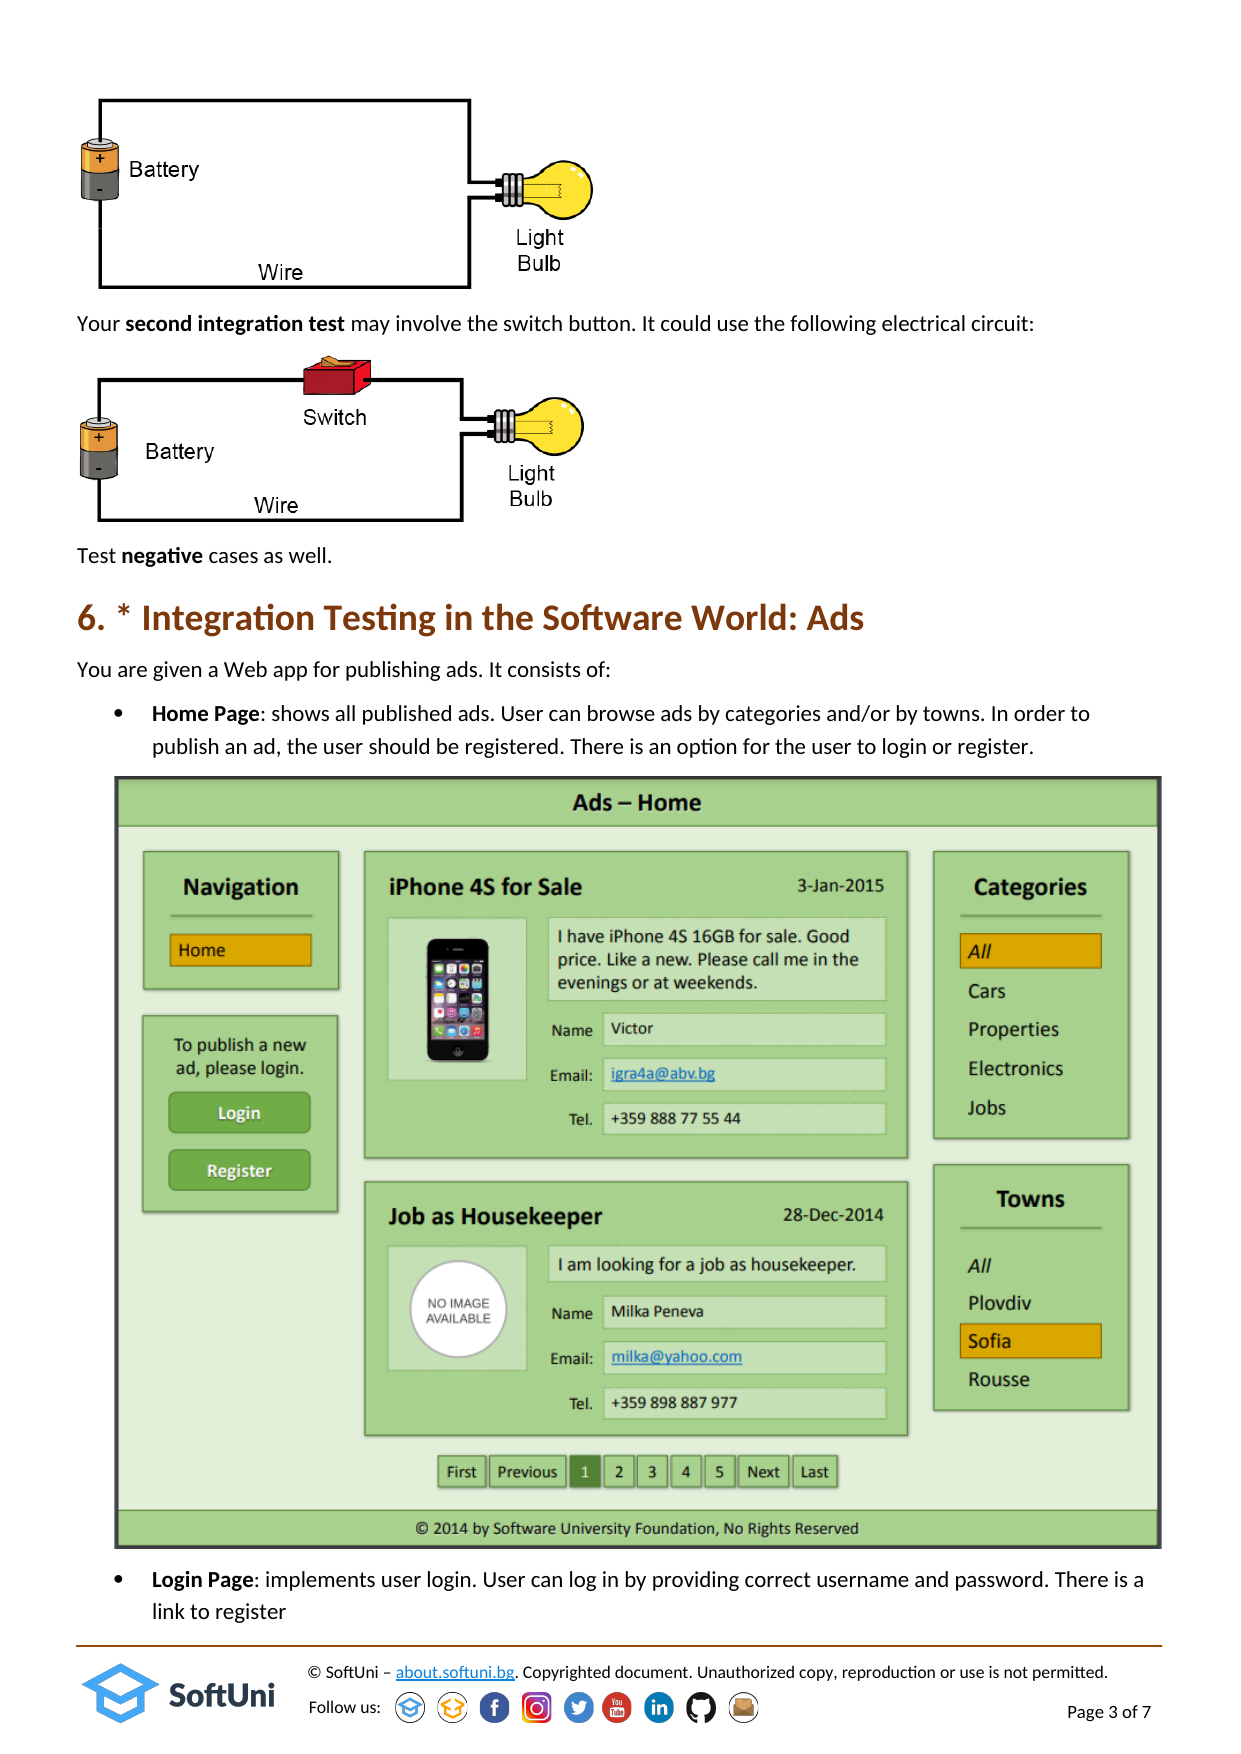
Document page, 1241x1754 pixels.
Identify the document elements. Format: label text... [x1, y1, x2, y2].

list Home Page: shows all published ads. User can browse ads by categories and/or by towns. In order to publish an ad, the user should be registered. There is an option for the user to login or register. [114, 699, 1163, 760]
picture [114, 776, 1162, 1549]
picture [658, 1705, 667, 1714]
picture [564, 1692, 594, 1723]
picture [76, 354, 585, 525]
list Login Page: implements user login. User can log in by providing correct username and password. There is a link to register [114, 1565, 1163, 1625]
picture [665, 1692, 674, 1701]
text Test negative cases as well. [77, 541, 1163, 569]
picture [479, 1692, 510, 1723]
picture [437, 1692, 468, 1723]
picture [522, 1692, 552, 1723]
picture [686, 1692, 716, 1723]
picture [644, 1714, 653, 1723]
picture [602, 1692, 632, 1723]
picture [76, 95, 596, 293]
picture [75, 1658, 281, 1729]
picture [644, 1692, 653, 1701]
text You are given a Web app for publishing ads. It consists of: [77, 655, 1163, 683]
subtitle * Integration Testing in the Software World: Ads [77, 594, 1163, 640]
picture [728, 1692, 759, 1723]
picture [665, 1714, 674, 1723]
text Your second integration test may involve the switch button. It could use the following electrical circuit: [77, 309, 1163, 337]
picture [395, 1692, 425, 1723]
